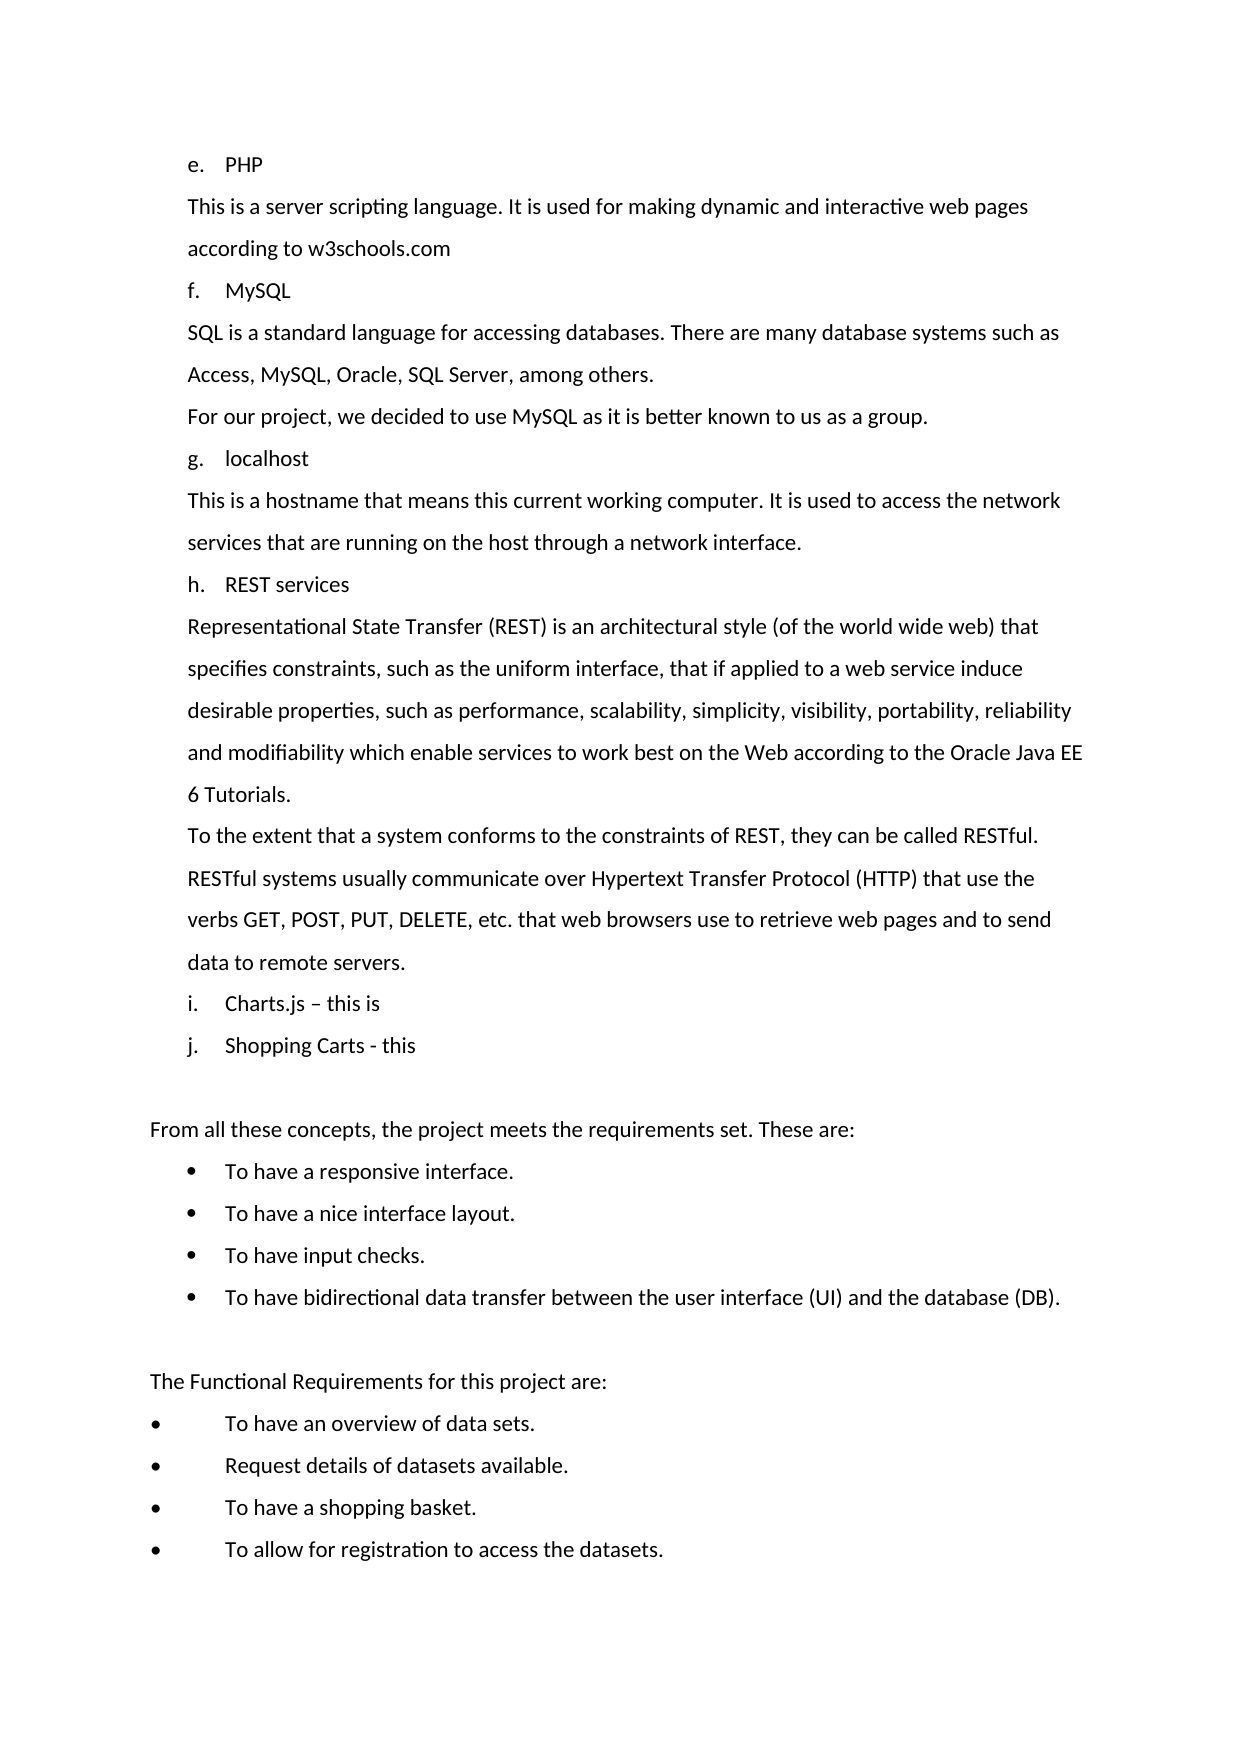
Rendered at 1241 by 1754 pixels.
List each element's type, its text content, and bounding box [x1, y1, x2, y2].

list To have a responsive interface. [187, 1157, 1090, 1186]
text The Functional Requirements for this project are: [150, 1367, 1090, 1395]
text This is a server scripting language. It is used for making dynamic and interactive web pages according to w3schools.com [187, 192, 1090, 262]
list Shopping Carts - this [187, 1032, 1090, 1059]
text For our project, we decided to use MySQL as it is better known to us as a group. [187, 402, 1090, 430]
text SQL is a standard language for accessing databases. There are many database systems such as Access, MySQL, Oracle, SQL Server, among others. [187, 318, 1090, 388]
list To have bidirectional data transfer between the user interface (UI) and the database (DB). [187, 1283, 1090, 1311]
list localhost [187, 444, 1090, 472]
text From all these concepts, the project meets the requirements set. These are: [150, 1116, 1090, 1143]
list To have a nice interface layout. [187, 1199, 1090, 1227]
text • To allow for registration to access the datasets. [150, 1535, 1090, 1563]
list PHP [187, 150, 1090, 178]
text This is a hostname that means this current working computer. It is used to access the network services that are running on the host through a network interface. [187, 486, 1090, 556]
list To have input checks. [187, 1241, 1090, 1269]
list REST services [187, 570, 1090, 598]
text Representational State Transfer (REST) is an architectural style (of the world wide web) that specifies constraints, such as the uniform interface, that if applied to a web service induce desirable properties, such as performance, scalability, simplicity, visibility, portability, reliability and modifiability which enable services to work best on the Web according to the Oracle Java EE 6 Tutorials. [187, 612, 1090, 808]
list Charts.js – this is [187, 989, 1090, 1018]
text To the extent that a system conforms to the constraints of REST, they can be called RESTful. RESTful systems usually communicate over Hypertext Transfer Protocol (HTTP) that use the verbs GET, POST, PUT, DELETE, etc. that web browsers use to retrieve web pages and to send data to remote servers. [187, 822, 1090, 976]
text • To have an overview of data sets. [150, 1409, 1090, 1437]
text • Request details of datasets available. [150, 1451, 1090, 1479]
text • To have a shopping basket. [150, 1493, 1090, 1521]
list MySQL [187, 276, 1090, 304]
